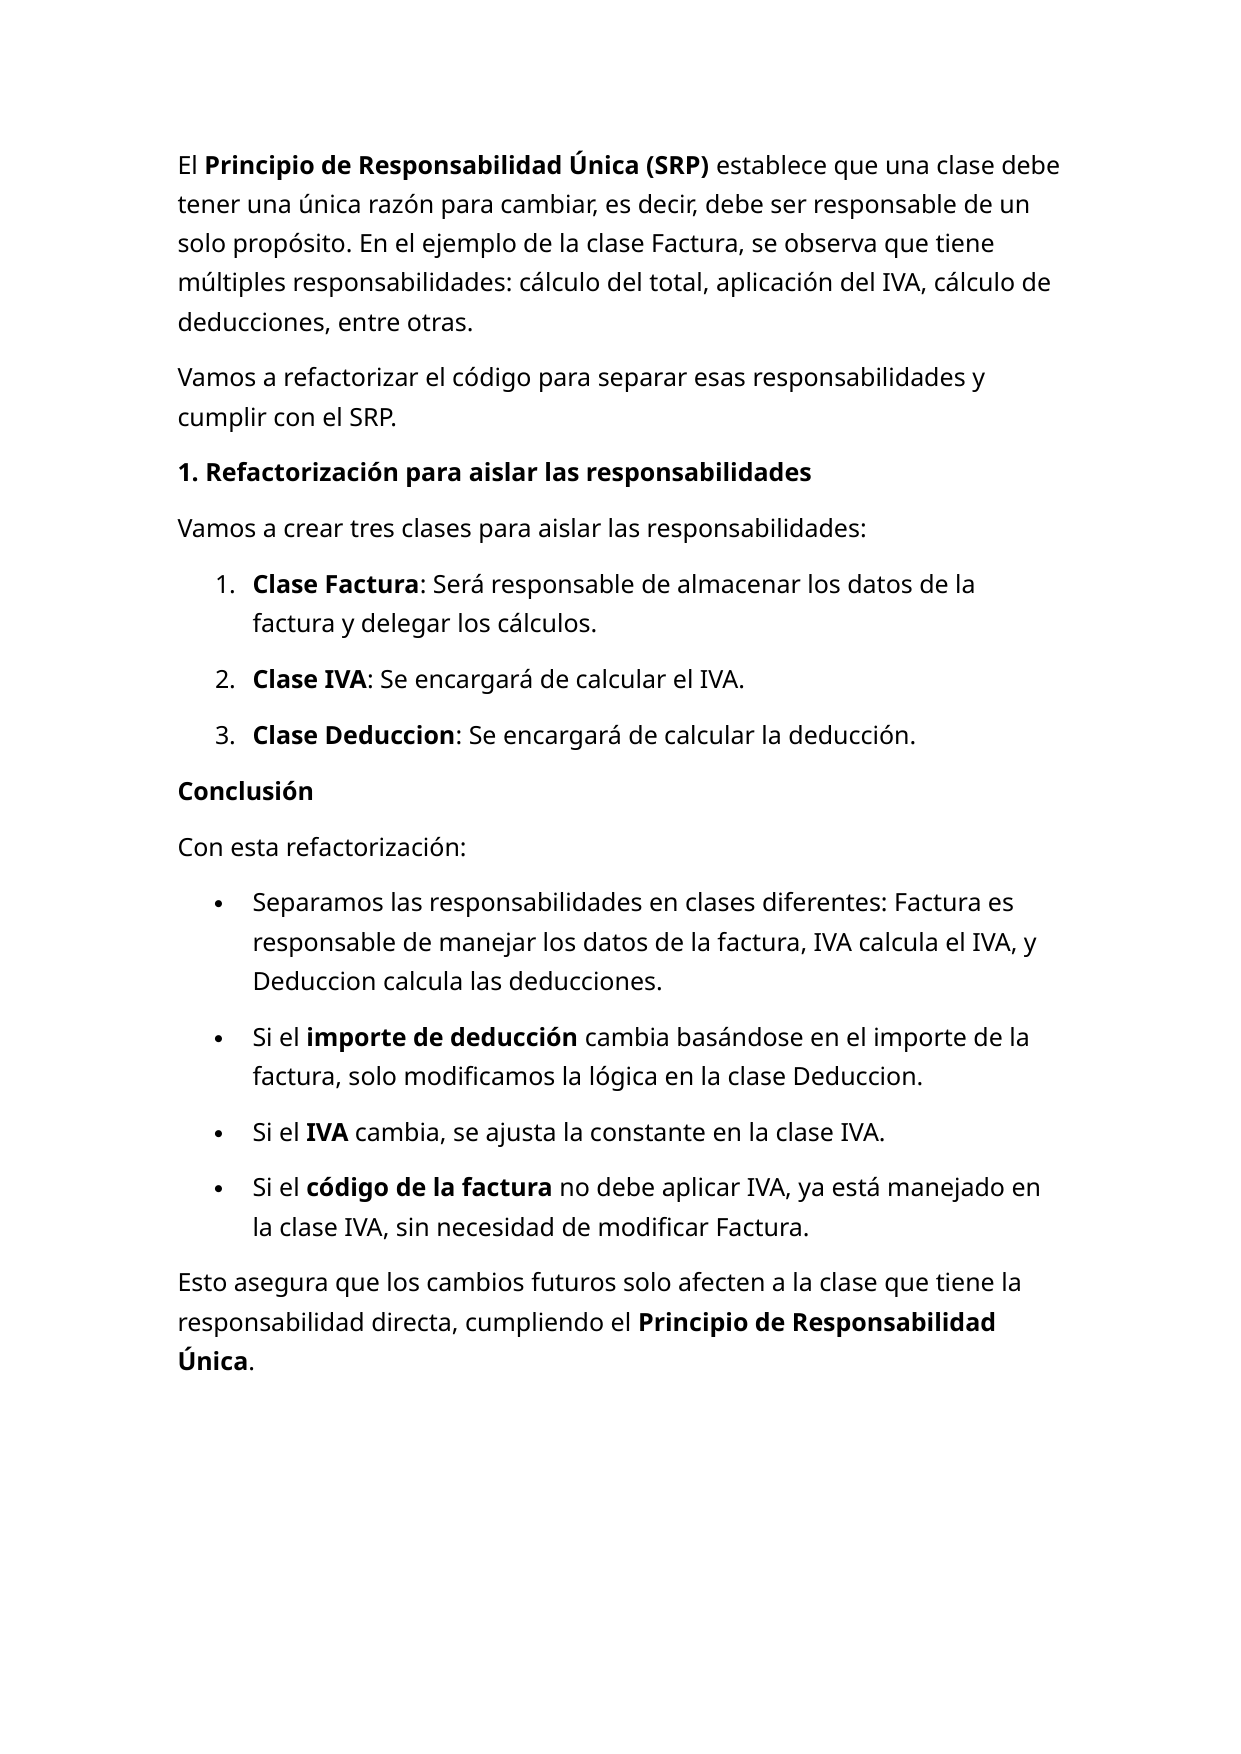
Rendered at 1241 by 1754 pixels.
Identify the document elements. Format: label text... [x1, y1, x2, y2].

text Esto asegura que los cambios futuros solo afecten a la clase que tiene la responsabilidad directa, cumpliendo el Principio de Responsabilidad Única. [177, 1265, 1063, 1377]
list Separamos las responsabilidades en clases diferentes: Factura es responsable de manejar los datos de la factura, IVA calcula el IVA, y Deduccion calcula las deducciones. [215, 885, 1063, 997]
list Si el importe de deducción cambia basándose en el importe de la factura, solo modificamos la lógica en la clase Deduccion. [215, 1019, 1063, 1092]
list Si el IVA cambia, se ajusta la constante en la clase IVA. [215, 1114, 1063, 1148]
text Vamos a refactorizar el código para separar esas responsabilidades y cumplir con el SRP. [177, 360, 1063, 433]
text Conclusión [177, 773, 1063, 807]
text 1. Refactorización para aislar las responsabilidades [177, 455, 1063, 489]
text El Principio de Responsabilidad Única (SRP) establece que una clase debe tener una única razón para cambiar, es decir, debe ser responsable de un solo propósito. En el ejemplo de la clase Factura, se observa que tiene múltiples responsabilidades: cálculo del total, aplicación del IVA, cálculo de deducciones, entre otras. [177, 148, 1063, 338]
text Vamos a crear tres clases para aislar las responsabilidades: [177, 511, 1063, 545]
text Con esta refactorización: [177, 829, 1063, 863]
list Clase Factura: Será responsable de almacenar los datos de la factura y delegar los cálculos. [215, 567, 1063, 640]
list Si el código de la factura no debe aplicar IVA, ya está manejado en la clase IVA, sin necesidad de modificar Factura. [215, 1170, 1063, 1243]
list Clase IVA: Se encargará de calcular el IVA. [215, 662, 1063, 696]
list Clase Deduccion: Se encargará de calcular la deducción. [215, 718, 1063, 752]
